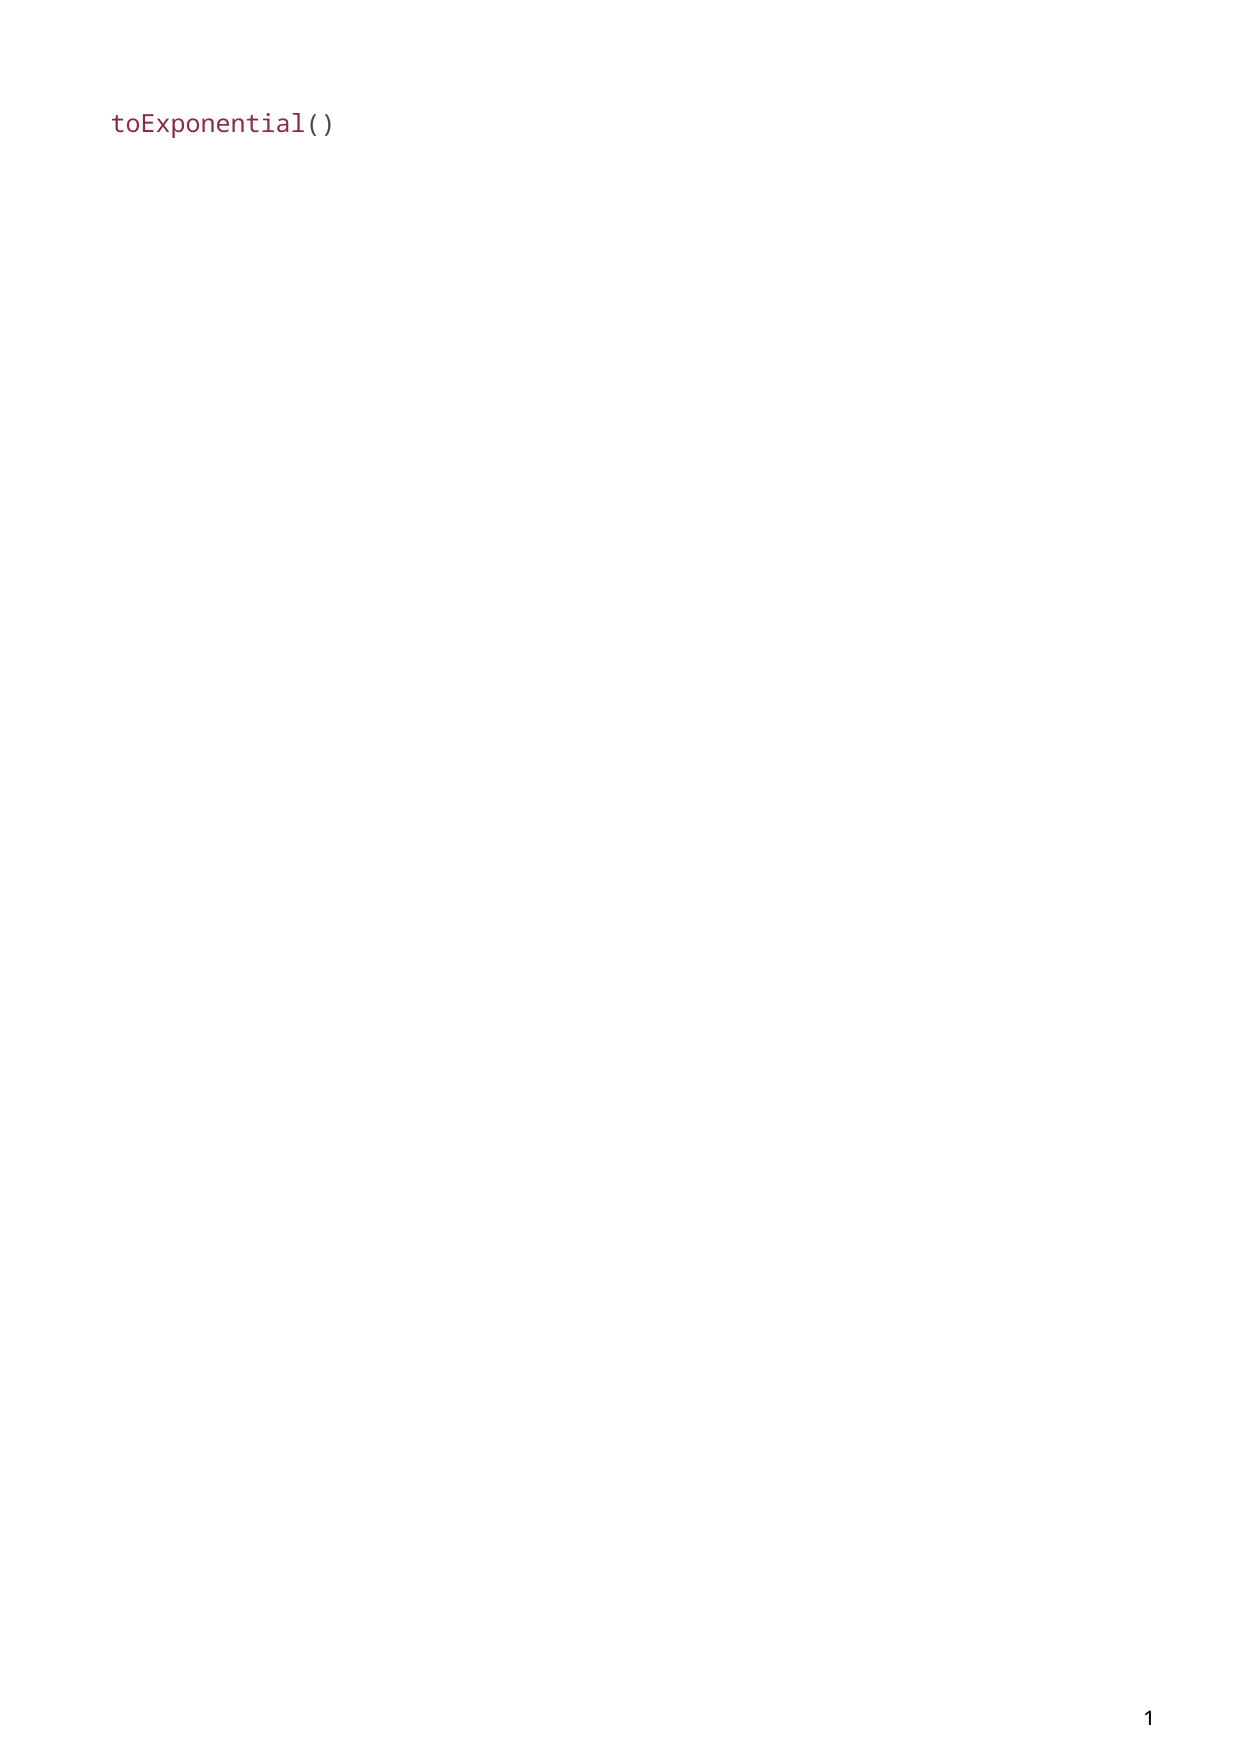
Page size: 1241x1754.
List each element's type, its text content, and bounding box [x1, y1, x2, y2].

text toExponential() [110, 105, 1167, 139]
